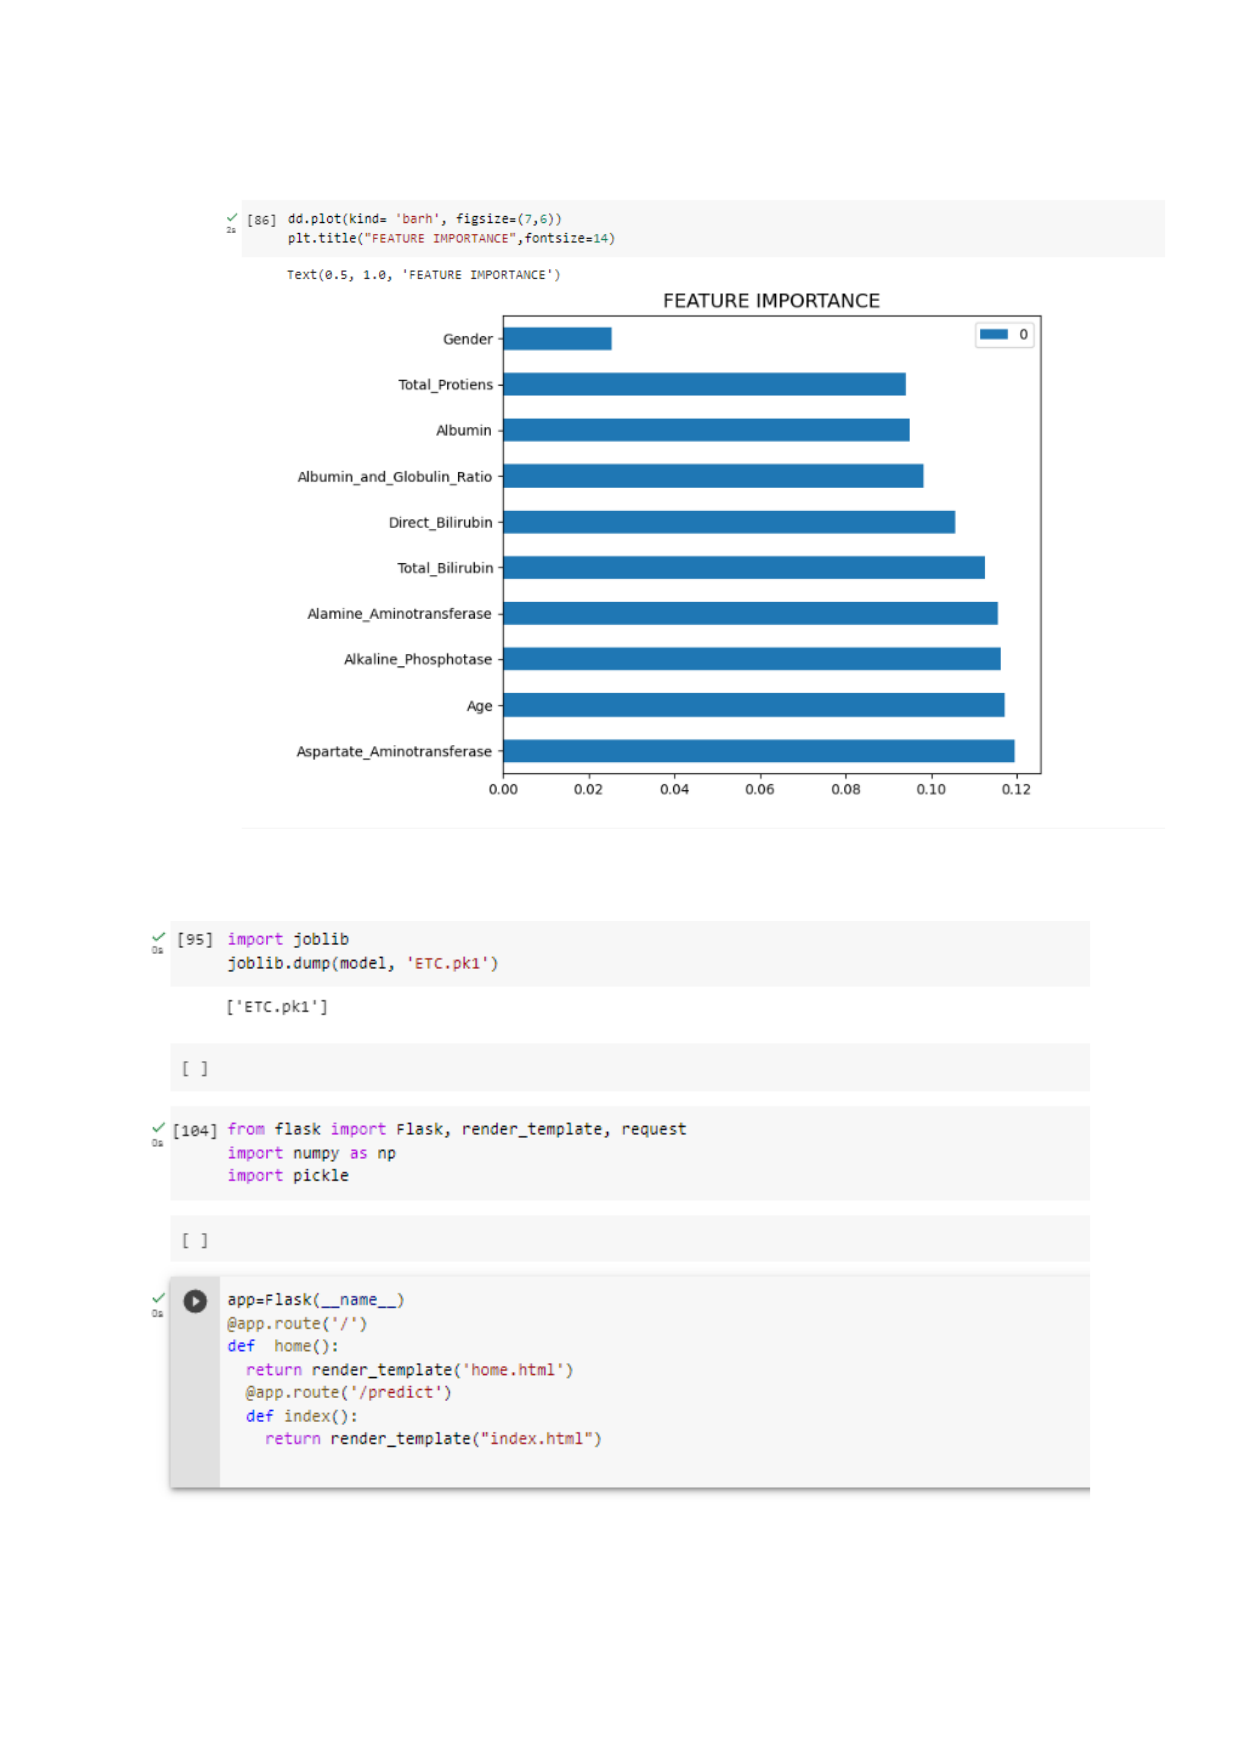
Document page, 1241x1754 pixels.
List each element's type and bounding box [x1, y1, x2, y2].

picture [150, 921, 1091, 1555]
picture [225, 182, 1166, 829]
